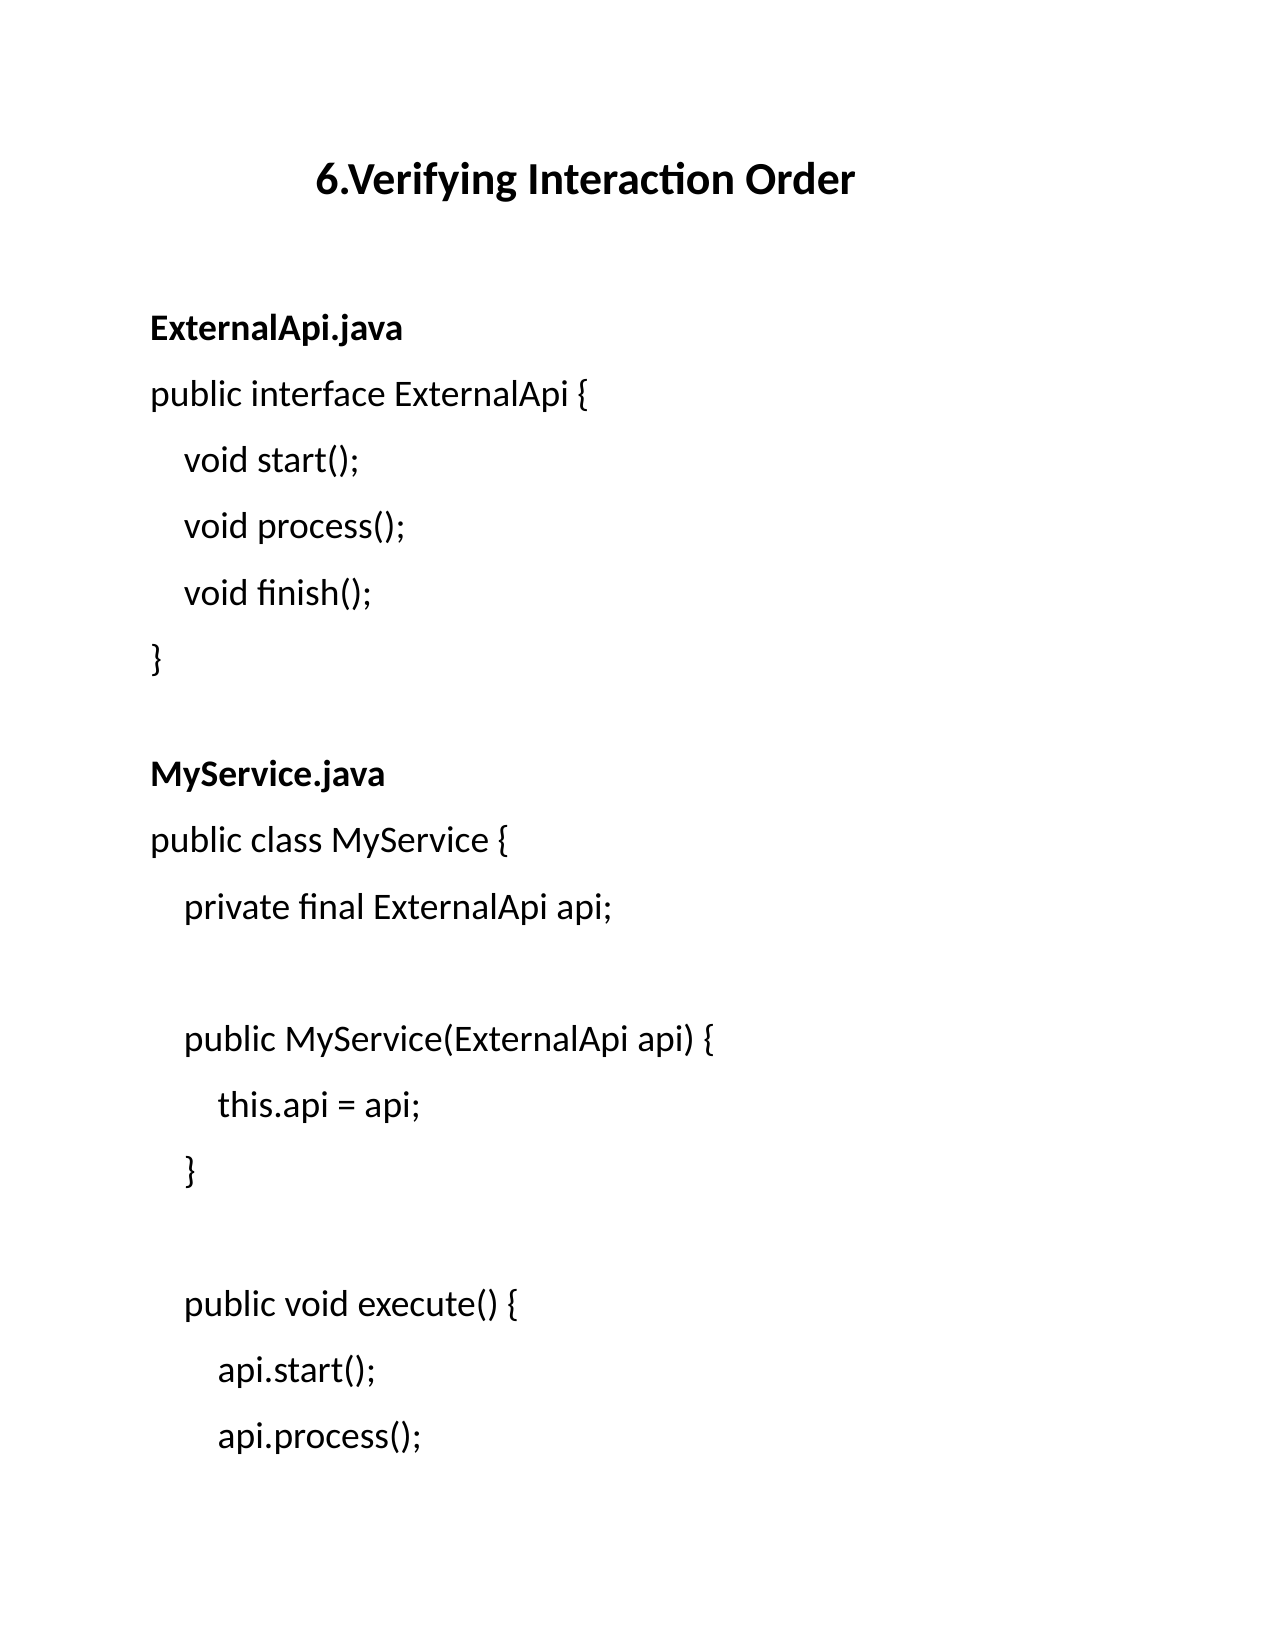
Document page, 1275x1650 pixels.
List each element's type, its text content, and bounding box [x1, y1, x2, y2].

text void finish(); [150, 568, 1125, 614]
text void process(); [150, 502, 1125, 548]
text public void execute() { [150, 1279, 1125, 1325]
text api.process(); [150, 1412, 1125, 1458]
text private final ExternalApi api; [150, 883, 1125, 928]
text public interface ExternalApi { [150, 370, 1125, 416]
text ExternalApi.java [150, 304, 1125, 350]
text public class MyService { [150, 816, 1125, 862]
text api.start(); [150, 1346, 1125, 1391]
text void start(); [150, 436, 1125, 482]
text MyService.java [150, 701, 1125, 796]
text } [150, 1147, 1125, 1193]
text this.api = api; [150, 1081, 1125, 1127]
text 6.Verifying Interaction Order [150, 150, 1125, 206]
text public MyService(ExternalApi api) { [150, 1015, 1125, 1061]
text } [150, 635, 1125, 681]
